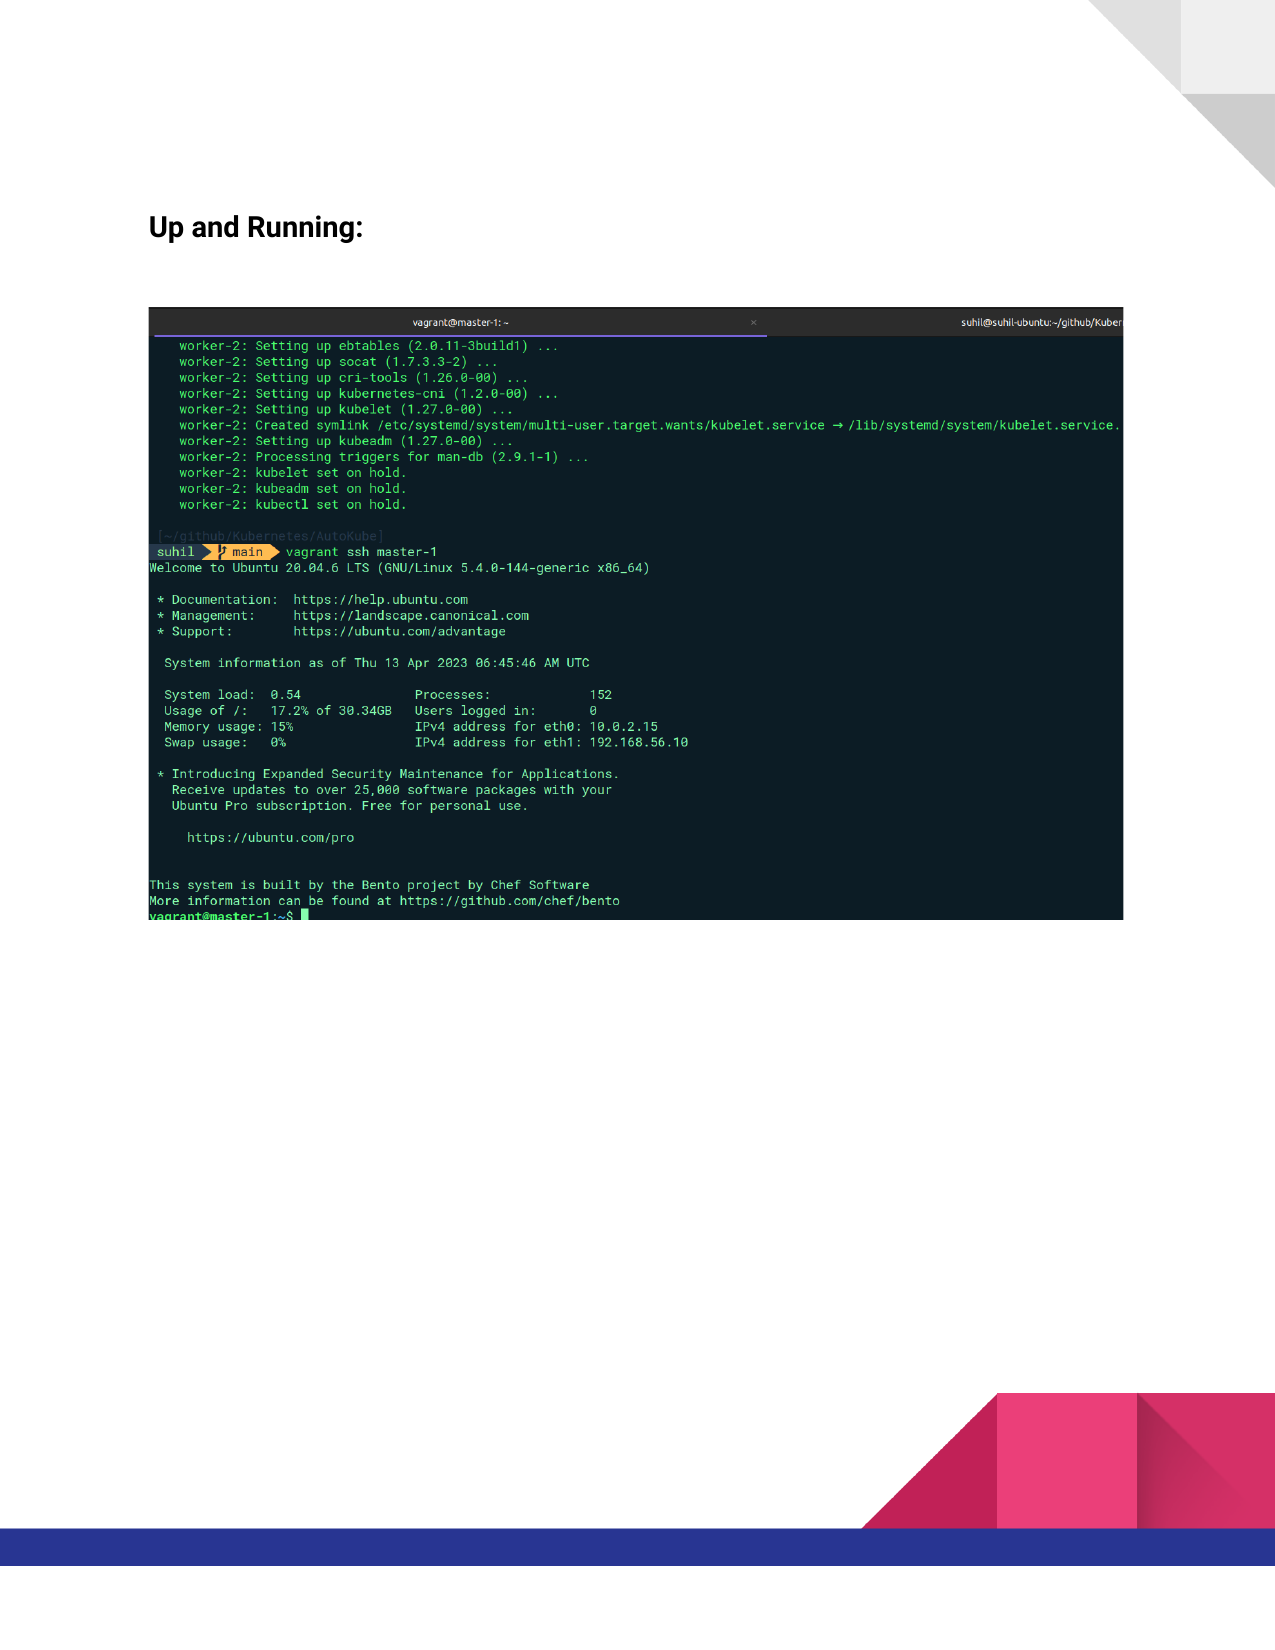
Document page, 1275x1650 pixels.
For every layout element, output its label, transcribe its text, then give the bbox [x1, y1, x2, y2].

picture [0, 1391, 1275, 1566]
text Up and Running: [148, 210, 1125, 244]
picture [148, 307, 1124, 920]
picture [1087, 0, 1275, 188]
